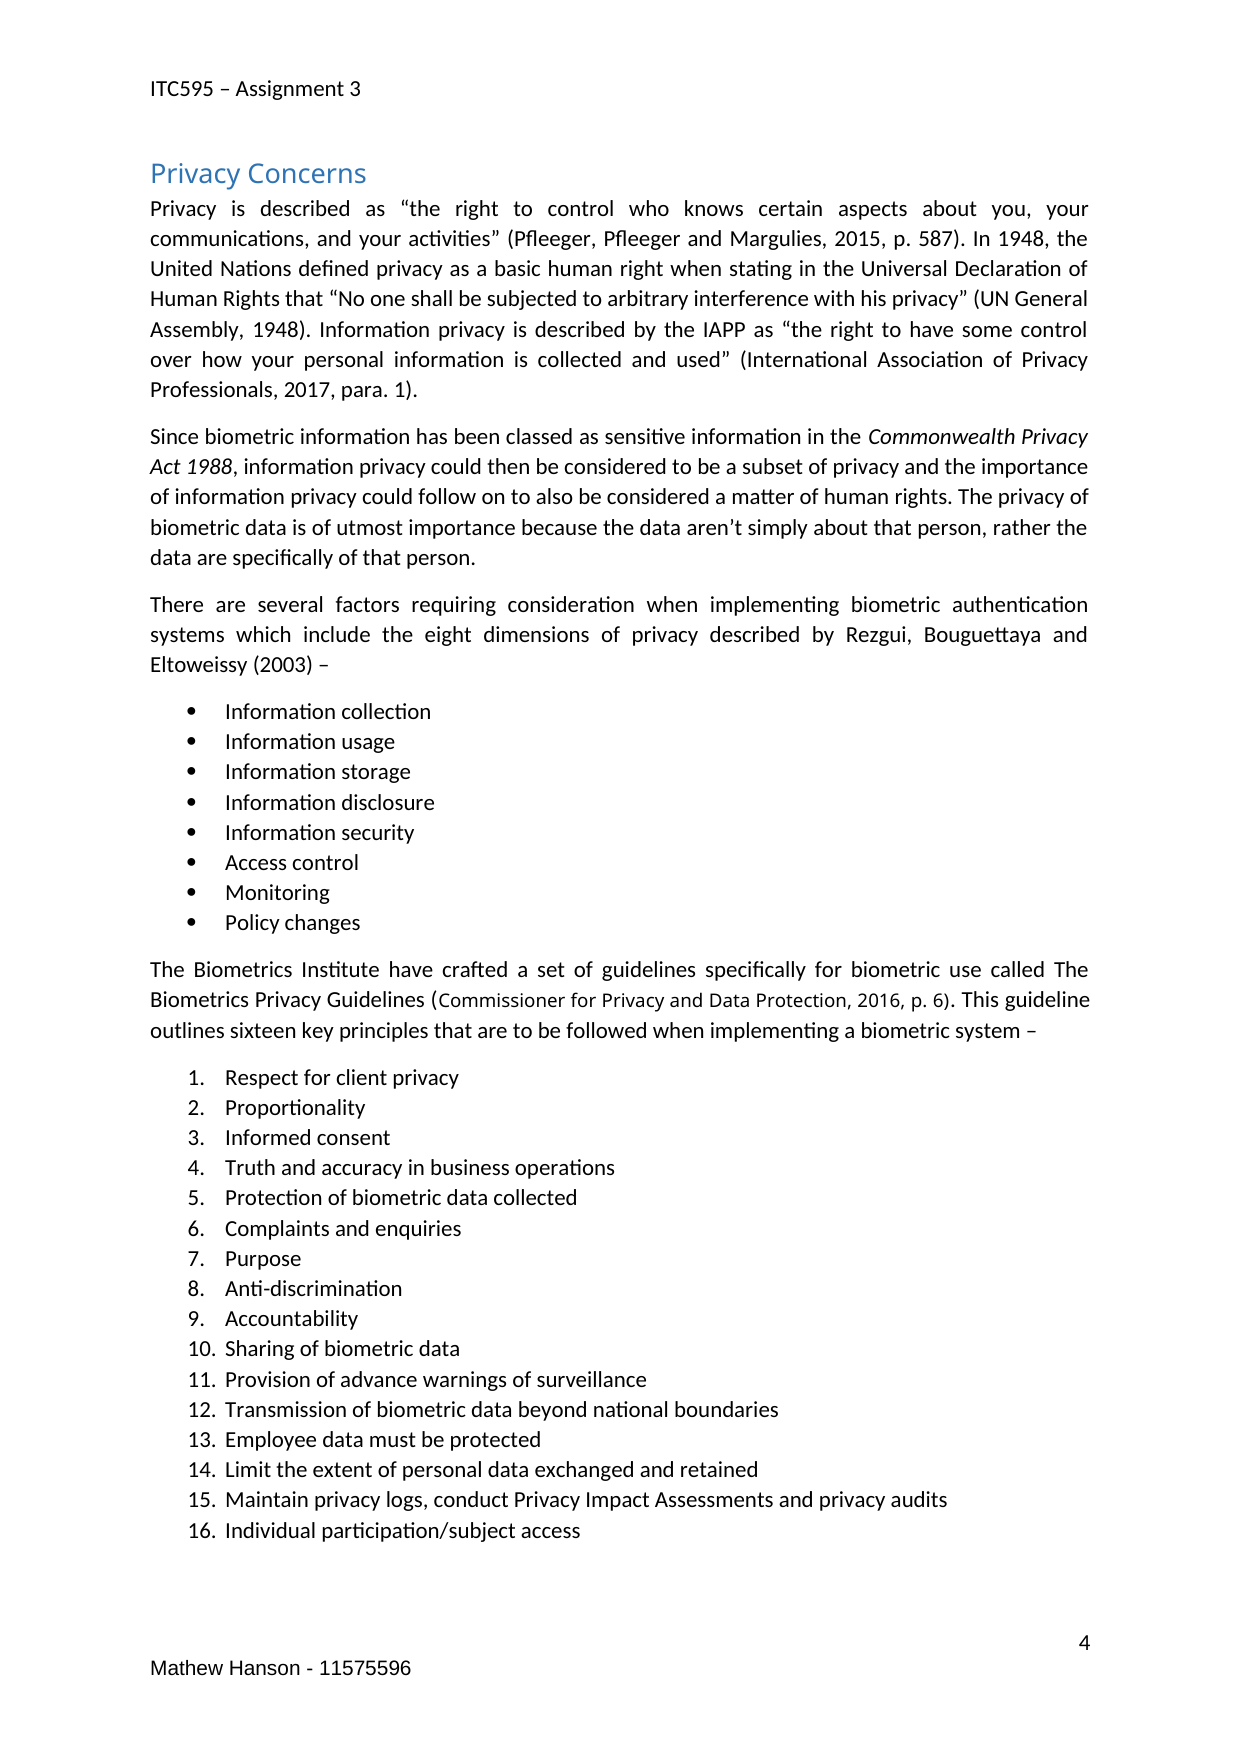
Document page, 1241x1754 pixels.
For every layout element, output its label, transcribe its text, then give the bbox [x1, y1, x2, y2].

list Monitoring [187, 878, 1090, 906]
list Anti-discrimination [187, 1274, 1090, 1302]
list Sharing of biometric data [187, 1334, 1090, 1363]
list Protection of biometric data collected [187, 1183, 1090, 1212]
list Maintain privacy logs, conduct Privacy Impact Assessments and privacy audits [187, 1486, 1090, 1514]
list Complaints and enquiries [187, 1214, 1090, 1242]
list Provision of advance warnings of surveillance [187, 1365, 1090, 1393]
list Information security [187, 818, 1090, 846]
list Access control [187, 848, 1090, 876]
text The Biometrics Institute have crafted a set of guidelines specifically for biometric use called The Biometrics Privacy Guidelines (Commissioner for Privacy and Data Protection, 2016, p. 6). This guideline outlines sixteen key principles that are to be followed when implementing a biometric system – [150, 955, 1090, 1044]
text Since biometric information has been classed as sensitive information in the Commonwealth Privacy Act 1988, information privacy could then be considered to be a subset of privacy and the importance of information privacy could follow on to also be considered a matter of human rights. The privacy of biometric data is of utmost importance because the data aren’t simply about that person, rather the data are specifically of that person. [150, 422, 1090, 571]
list Information disclosure [187, 788, 1090, 816]
list Policy changes [187, 908, 1090, 937]
list Limit the extent of personal data exchanged and retained [187, 1455, 1090, 1483]
subtitle Privacy Concerns [150, 154, 1090, 191]
list Information usage [187, 727, 1090, 755]
list Individual participation/subject access [187, 1516, 1090, 1544]
list Informed consent [187, 1123, 1090, 1151]
list Accountability [187, 1304, 1090, 1332]
list Employee data must be protected [187, 1425, 1090, 1453]
text Privacy is described as “the right to control who knows certain aspects about you, your communications, and your activities” (Pfleeger, Pfleeger and Margulies, 2015, p. 587). In 1948, the United Nations defined privacy as a basic human right when stating in the Universal Declaration of Human Rights that “No one shall be subjected to arbitrary interference with his privacy” (UN General Assembly, 1948). Information privacy is described by the IAPP as “the right to have some control over how your personal information is collected and used” (International Association of Privacy Professionals, 2017, para. 1). [150, 194, 1090, 403]
list Respect for client privacy [187, 1063, 1090, 1091]
list Purpose [187, 1244, 1090, 1272]
list Transmission of biometric data beyond national boundaries [187, 1395, 1090, 1423]
text There are several factors requiring consideration when implementing biometric authentication systems which include the eight dimensions of privacy described by Rezgui, Bouguettaya and Eltoweissy (2003) – [150, 590, 1090, 678]
list Proportionality [187, 1093, 1090, 1121]
list Information storage [187, 757, 1090, 786]
list Truth and accuracy in business operations [187, 1153, 1090, 1181]
list Information collection [187, 697, 1090, 725]
